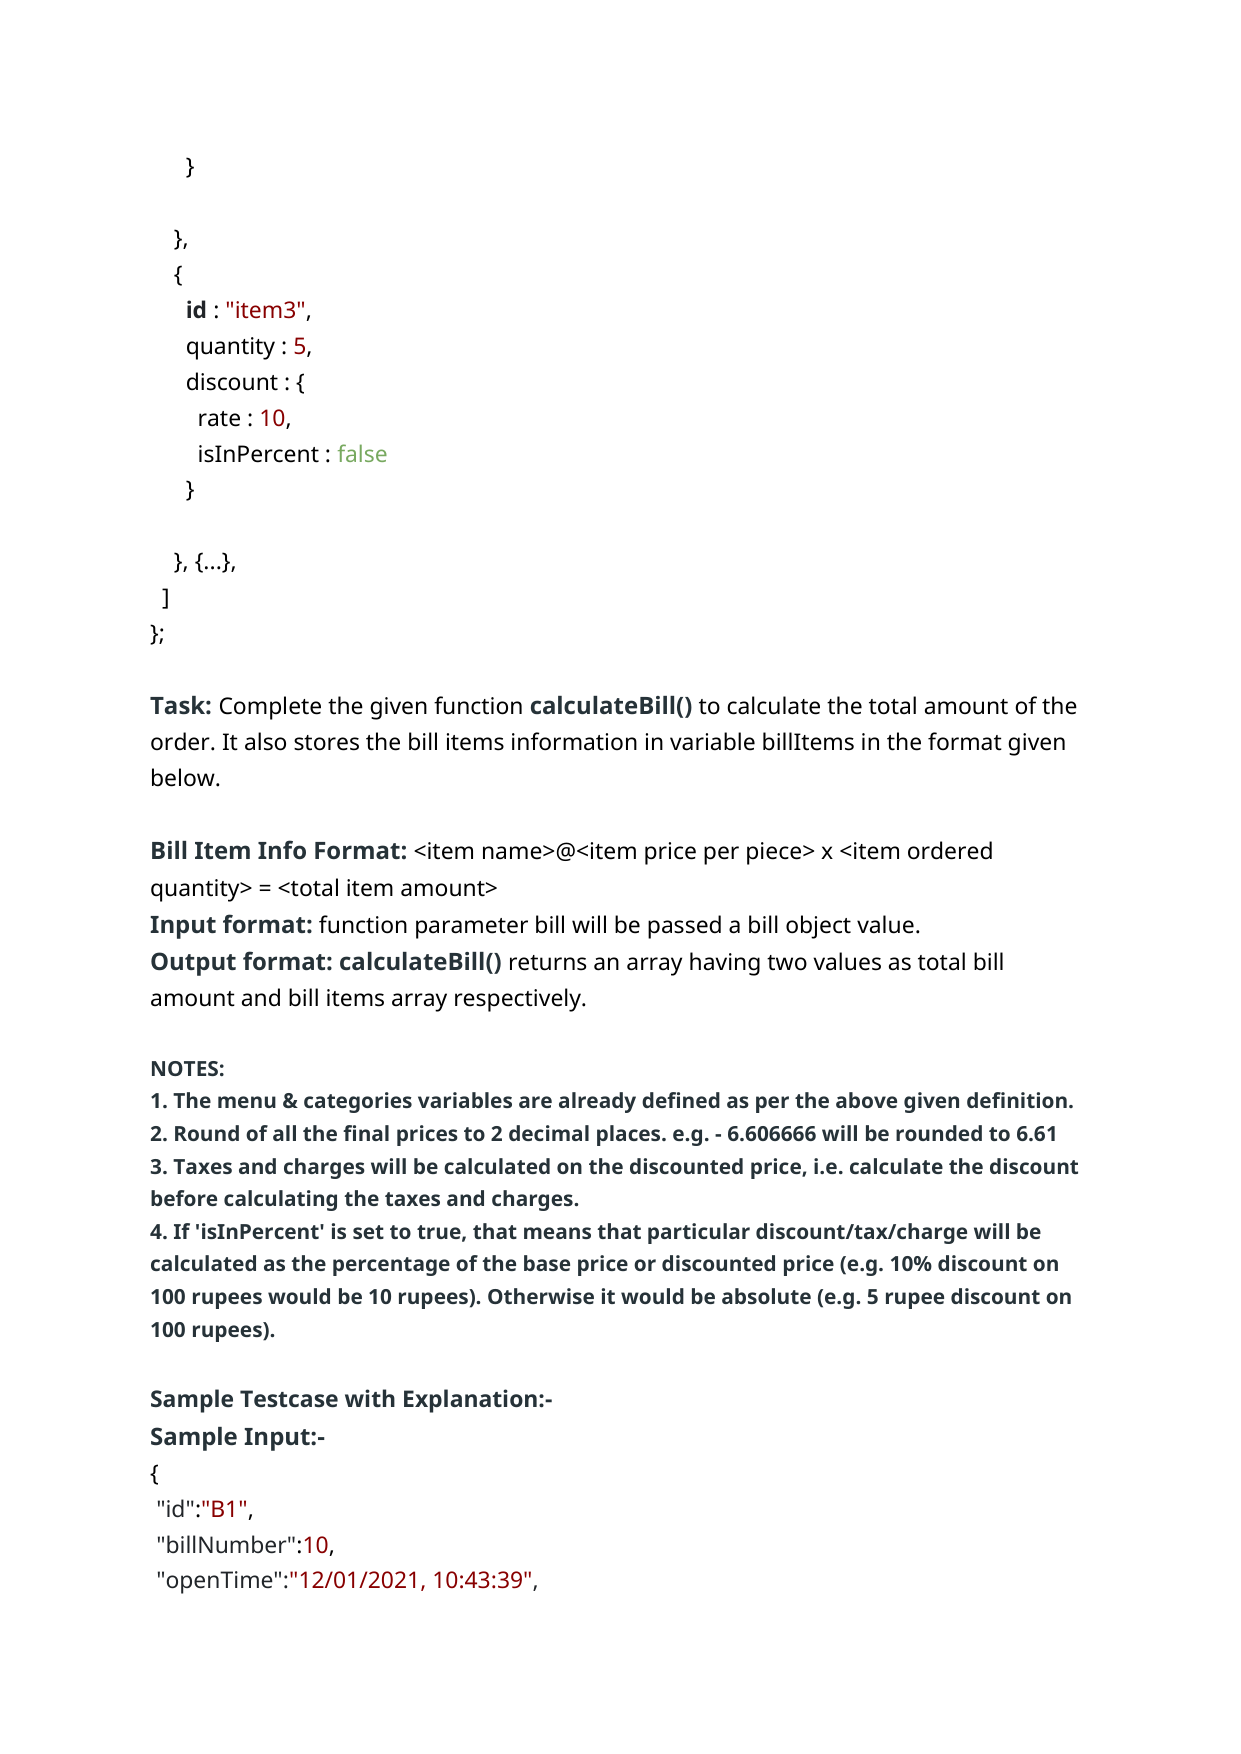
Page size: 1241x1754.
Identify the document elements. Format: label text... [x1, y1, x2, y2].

list "openTime":"12/01/2021, 10:43:39", [150, 1564, 1090, 1596]
list rate : 10, [150, 402, 1090, 433]
list }, [150, 222, 1090, 253]
list NOTES: [150, 1054, 1090, 1082]
list "id":"B1", [150, 1493, 1090, 1524]
list Task: Complete the given function calculateBill() to calculate the total amount of the order. It also stores the bill items information in variable billItems in the format given below. [150, 689, 1090, 793]
list 3. Taxes and charges will be calculated on the discounted price, i.e. calculate the discount before calculating the taxes and charges. [150, 1152, 1090, 1213]
list Bill Item Info Format: <item name>@<item price per piece> x <item ordered quantity> = <total item amount> [150, 834, 1090, 903]
list Sample Testcase with Explanation:- [150, 1383, 1090, 1414]
list 4. If 'isInPercent' is set to true, that means that particular discount/tax/charge will be calculated as the percentage of the base price or discounted price (e.g. 10% discount on 100 rupees would be 10 rupees). Otherwise it would be absolute (e.g. 5 rupee discount on 100 rupees). [150, 1217, 1090, 1343]
list { [150, 258, 1090, 289]
list "billNumber":10, [150, 1528, 1090, 1560]
list discount : { [150, 366, 1090, 397]
list } [150, 473, 1090, 505]
list Input format: function parameter bill will be passed a bill object value. [150, 907, 1090, 940]
list }; [150, 617, 1090, 648]
list { [150, 1457, 1090, 1488]
list id : "item3", [150, 294, 1090, 325]
list isInPercent : false [150, 437, 1090, 469]
list ] [150, 581, 1090, 612]
list Output format: calculateBill() returns an array having two values as total bill amount and bill items array respectively. [150, 945, 1090, 1013]
list 1. The menu & categories variables are already defined as per the above given definition. [150, 1087, 1090, 1115]
list Sample Input:- [150, 1419, 1090, 1452]
list }, {...}, [150, 545, 1090, 577]
list 2. Round of all the final prices to 2 decimal places. e.g. - 6.606666 will be rounded to 6.61 [150, 1119, 1090, 1148]
list } [150, 150, 1090, 181]
list quantity : 5, [150, 330, 1090, 361]
